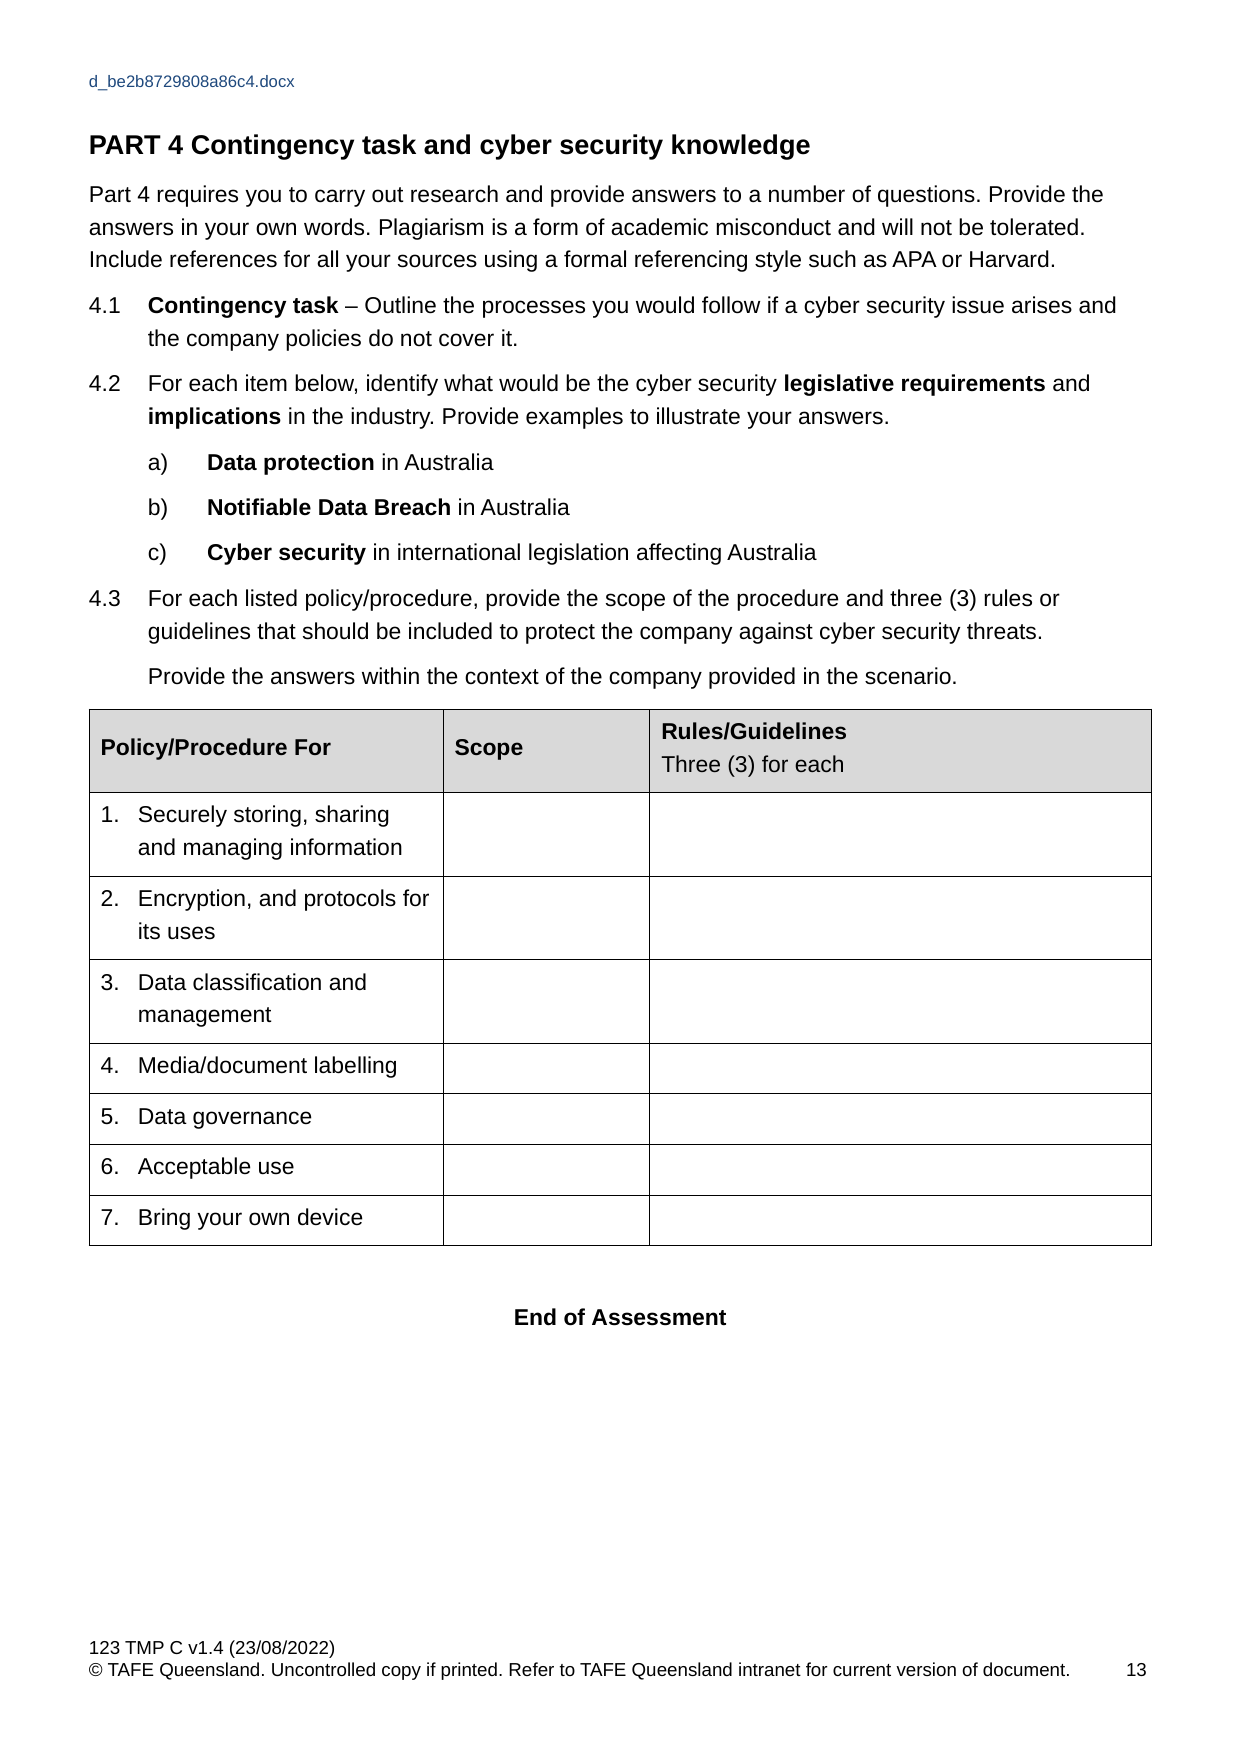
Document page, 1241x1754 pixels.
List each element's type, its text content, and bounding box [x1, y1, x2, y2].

table_cell [444, 1094, 649, 1144]
text 4.2 For each item below, identify what would be the cyber security legislative requirements and implications in the industry. Provide examples to illustrate your answers. [89, 370, 1152, 429]
table_cell [444, 1145, 649, 1194]
subtitle PART 4 Contingency task and cyber security knowledge [89, 129, 1152, 160]
table_cell [444, 1196, 649, 1245]
table_cell Encryption, and protocols for its uses [90, 877, 443, 959]
table_cell [650, 1094, 1151, 1144]
text 4.3 For each listed policy/procedure, provide the scope of the procedure and three (3) rules or guidelines that should be included to protect the company against cyber security threats. [89, 585, 1152, 644]
table_cell Acceptable use [90, 1145, 443, 1194]
text a) Data protection in Australia [148, 448, 1152, 475]
table_cell Data governance [90, 1094, 443, 1144]
list End of Assessment [89, 1304, 1152, 1330]
table_cell [650, 960, 1151, 1043]
table_header Scope [444, 710, 649, 792]
table_cell Media/document labelling [90, 1044, 443, 1093]
table_cell [650, 1145, 1151, 1194]
table_cell [650, 1044, 1151, 1093]
table_cell [444, 877, 649, 959]
table_cell [650, 1196, 1151, 1245]
table_header Policy/Procedure For [90, 710, 443, 792]
table_cell Bring your own device [90, 1196, 443, 1245]
text 4.1 Contingency task – Outline the processes you would follow if a cyber security issue arises and the company policies do not cover it. [89, 292, 1152, 351]
table_cell [650, 793, 1151, 876]
table_cell [444, 960, 649, 1043]
table_cell [444, 793, 649, 876]
table_header Rules/Guidelines Three (3) for each [650, 710, 1151, 792]
table_cell [650, 877, 1151, 959]
text Provide the answers within the context of the company provided in the scenario. [148, 663, 1152, 689]
text Part 4 requires you to carry out research and provide answers to a number of questions. Provide the answers in your own words. Plagiarism is a form of academic misconduct and will not be tolerated. Include references for all your sources using a formal referencing style such as APA or Harvard. [89, 181, 1152, 273]
text b) Notifiable Data Breach in Australia [148, 494, 1152, 520]
table_cell [444, 1044, 649, 1093]
text c) Cyber security in international legislation affecting Australia [148, 539, 1152, 566]
table_cell Securely storing, sharing and managing information [90, 793, 443, 876]
table_cell Data classification and management [90, 960, 443, 1043]
